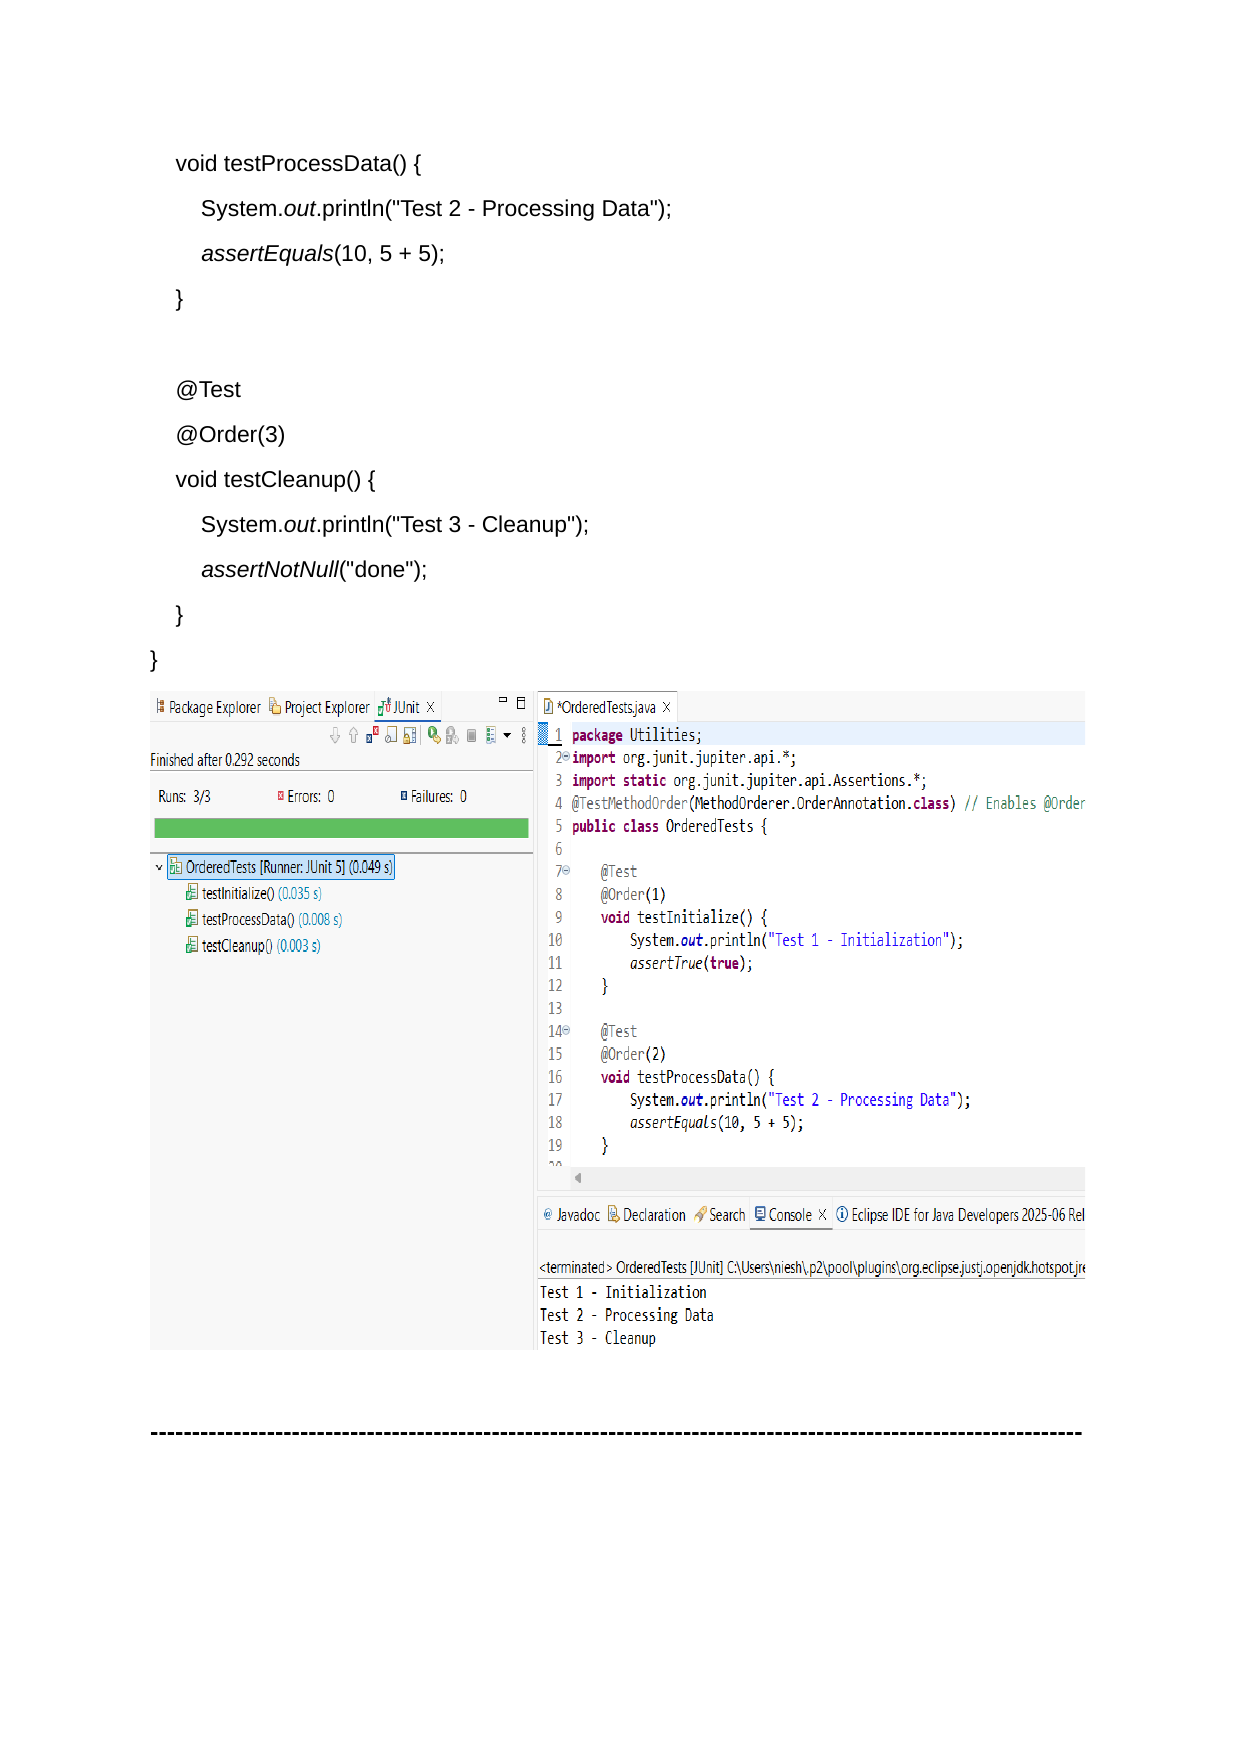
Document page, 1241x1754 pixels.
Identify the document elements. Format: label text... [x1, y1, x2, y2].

text System.out.println("Test 3 - Cleanup"); [150, 511, 1090, 537]
text } [150, 601, 1090, 627]
text assertNotNull("done"); [150, 556, 1090, 582]
text void testProcessData() { [150, 150, 1090, 176]
text ---------------------------------------------------------------------------------------------------------------- [150, 1417, 1090, 1445]
text } [150, 285, 1090, 312]
text @Order(3) [150, 421, 1090, 447]
text } [150, 646, 1090, 672]
text void testCleanup() { [150, 466, 1090, 492]
text assertEquals(10, 5 + 5); [150, 240, 1090, 267]
text @Test [150, 376, 1090, 402]
picture [150, 691, 1085, 1350]
text System.out.println("Test 2 - Processing Data"); [150, 195, 1090, 221]
